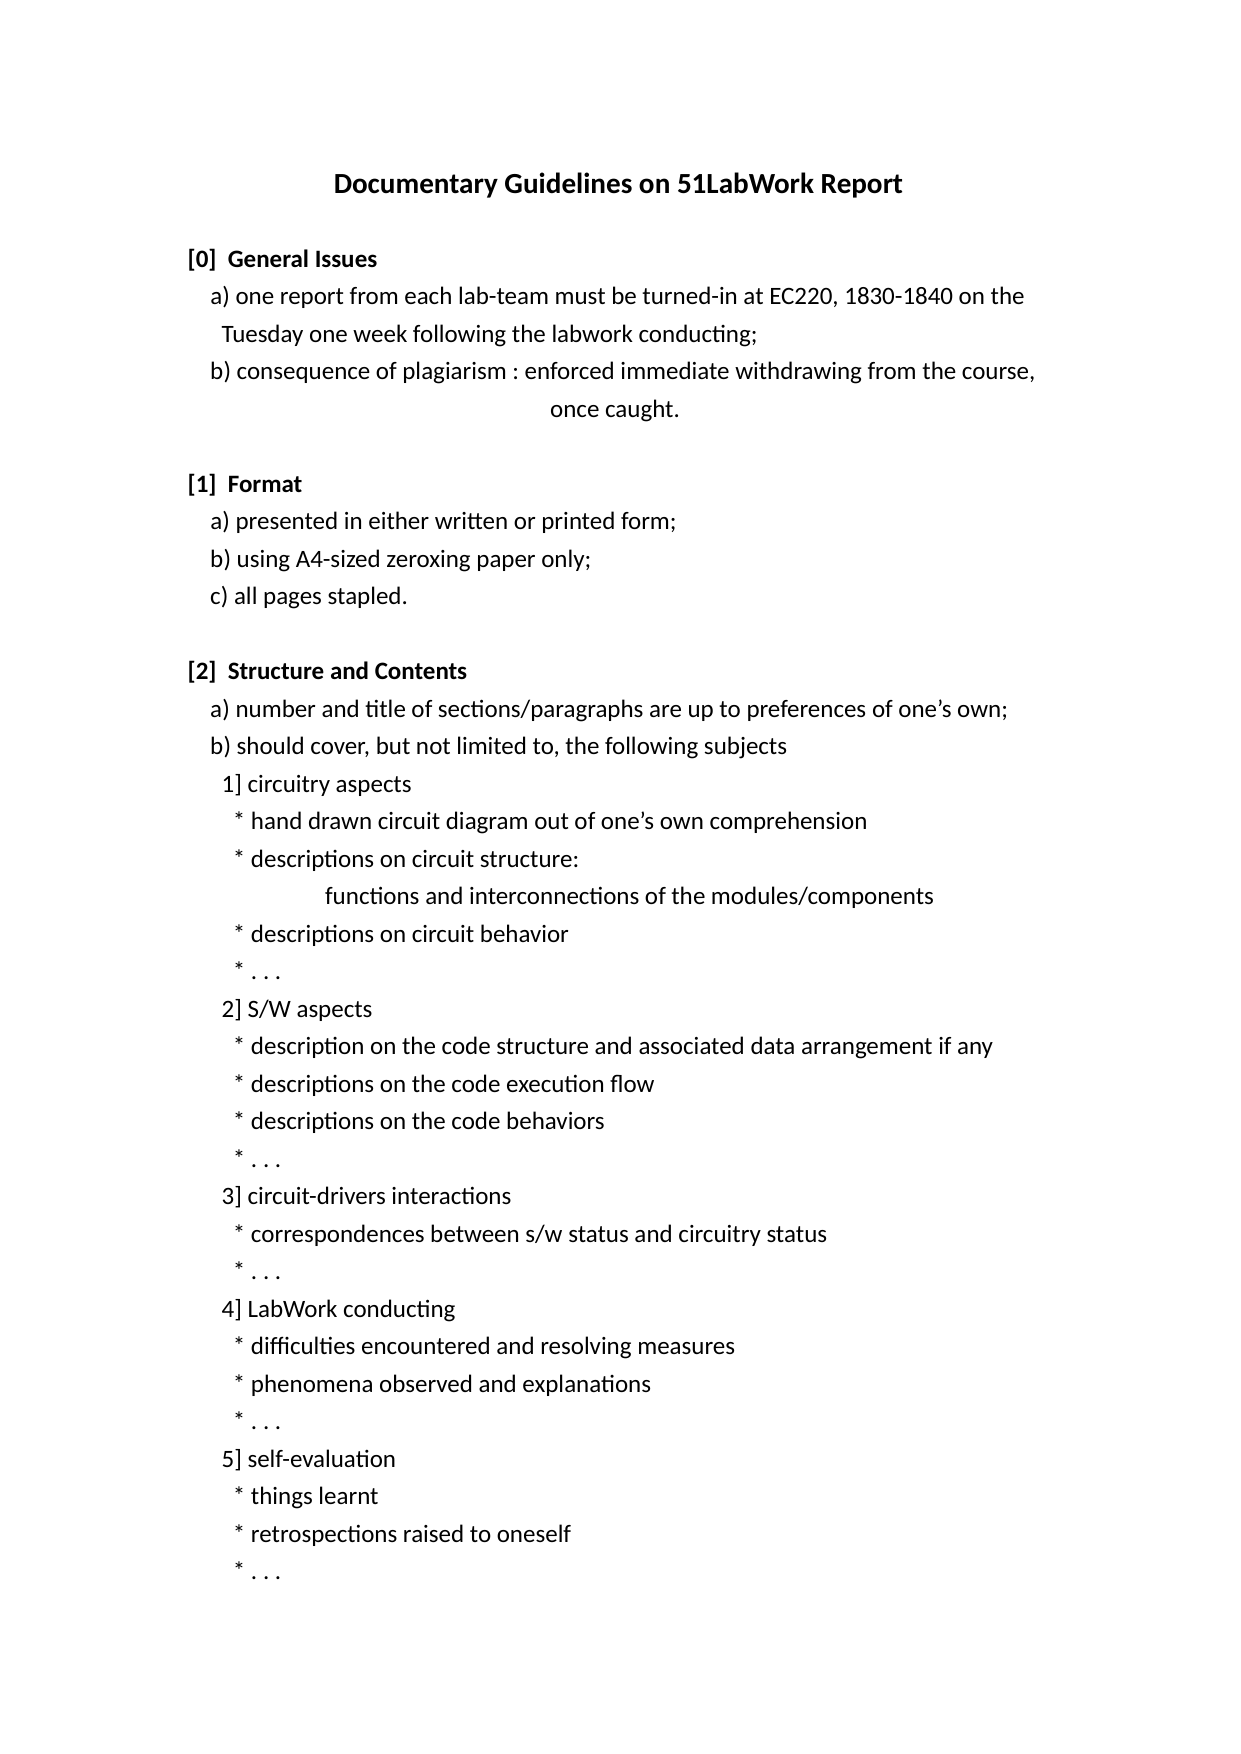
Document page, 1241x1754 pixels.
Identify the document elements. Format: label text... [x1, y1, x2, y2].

text * correspondences between s/w status and circuitry status [187, 1214, 1053, 1252]
text 3] circuit-drivers interactions [187, 1177, 1053, 1214]
text 1] circuitry aspects [187, 764, 1053, 802]
text * phenomena observed and explanations [187, 1364, 1053, 1402]
text * descriptions on the code execution flow [187, 1064, 1053, 1102]
text [0] General Issues [187, 239, 1053, 277]
text * descriptions on circuit behavior [187, 914, 1053, 952]
text b) consequence of plagiarism : enforced immediate withdrawing from the course, once caught. [187, 352, 1053, 427]
text Documentary Guidelines on 51LabWork Report [187, 164, 1053, 202]
text a) presented in either written or printed form; [187, 502, 1053, 539]
text * descriptions on the code behaviors [187, 1102, 1053, 1139]
text b) using A4-sized zeroxing paper only; [187, 539, 1053, 577]
text * . . . [187, 1252, 1053, 1289]
text * hand drawn circuit diagram out of one’s own comprehension [187, 802, 1053, 839]
text * description on the code structure and associated data arrangement if any [187, 1027, 1053, 1064]
text [2] Structure and Contents [187, 652, 1053, 689]
text * retrospections raised to oneself [187, 1514, 1053, 1552]
text [1] Format [187, 464, 1053, 502]
text b) should cover, but not limited to, the following subjects [187, 727, 1053, 764]
text c) all pages stapled. [187, 577, 1053, 614]
text 2] S/W aspects [187, 989, 1053, 1027]
text a) number and title of sections/paragraphs are up to preferences of one’s own; [187, 689, 1053, 727]
text functions and interconnections of the modules/components [325, 877, 1053, 914]
text * . . . [187, 952, 1053, 989]
text Tuesday one week following the labwork conducting; [187, 314, 1053, 352]
text * . . . [187, 1402, 1053, 1439]
text * things learnt [187, 1477, 1053, 1514]
text * descriptions on circuit structure: [187, 839, 1053, 877]
text * . . . [187, 1552, 1053, 1589]
text * . . . [187, 1139, 1053, 1177]
text * difficulties encountered and resolving measures [187, 1327, 1053, 1364]
text a) one report from each lab-team must be turned-in at EC220, 1830-1840 on the [187, 277, 1053, 314]
text 4] LabWork conducting [187, 1289, 1053, 1327]
text 5] self-evaluation [187, 1439, 1053, 1477]
